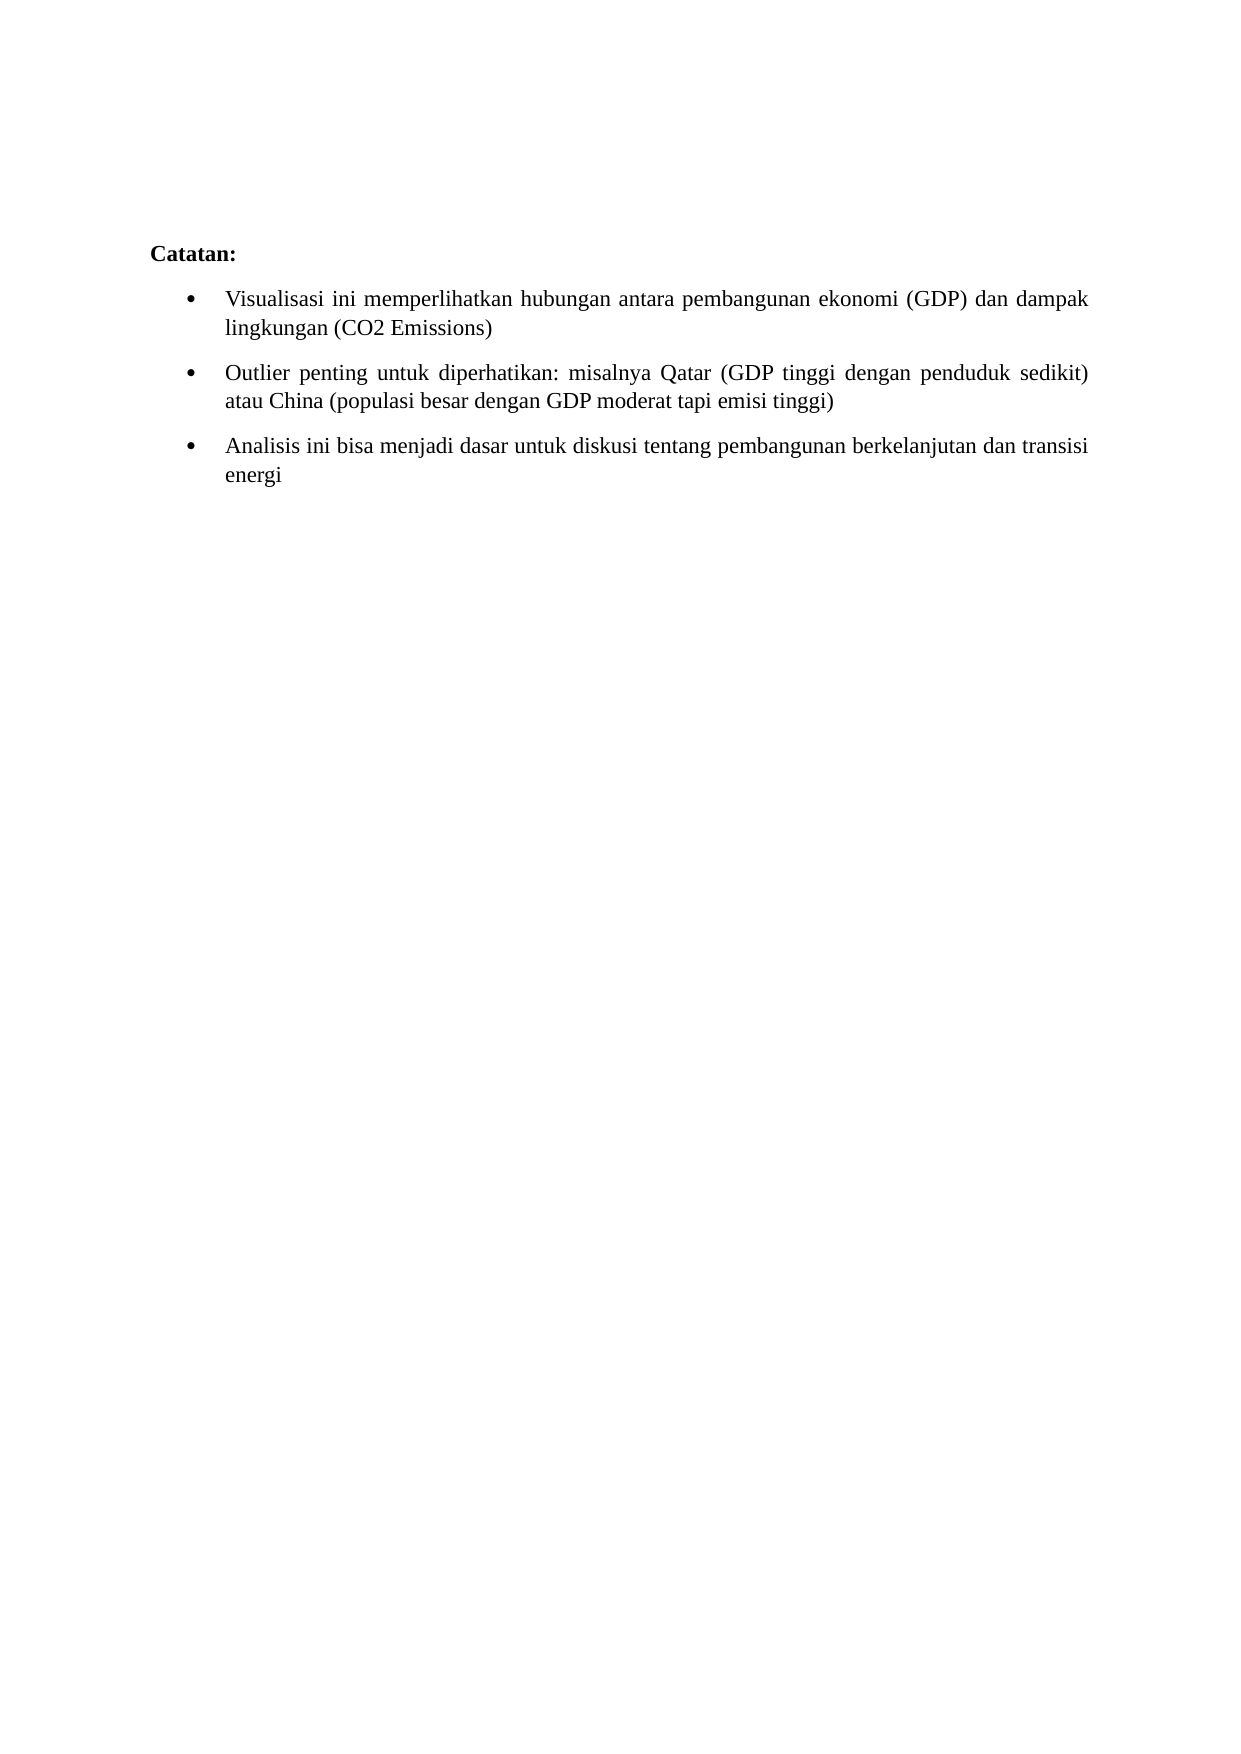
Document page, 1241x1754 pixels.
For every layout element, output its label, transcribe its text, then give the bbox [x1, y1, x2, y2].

list Outlier penting untuk diperhatikan: misalnya Qatar (GDP tinggi dengan penduduk sedikit) atau China (populasi besar dengan GDP moderat tapi emisi tinggi) [187, 359, 1090, 414]
list Visualisasi ini memperlihatkan hubungan antara pembangunan ekonomi (GDP) dan dampak lingkungan (CO2 Emissions) [187, 285, 1090, 340]
list Analisis ini bisa menjadi dasar untuk diskusi tentang pembangunan berkelanjutan dan transisi energi [187, 432, 1090, 487]
text Catatan: [150, 240, 1090, 267]
